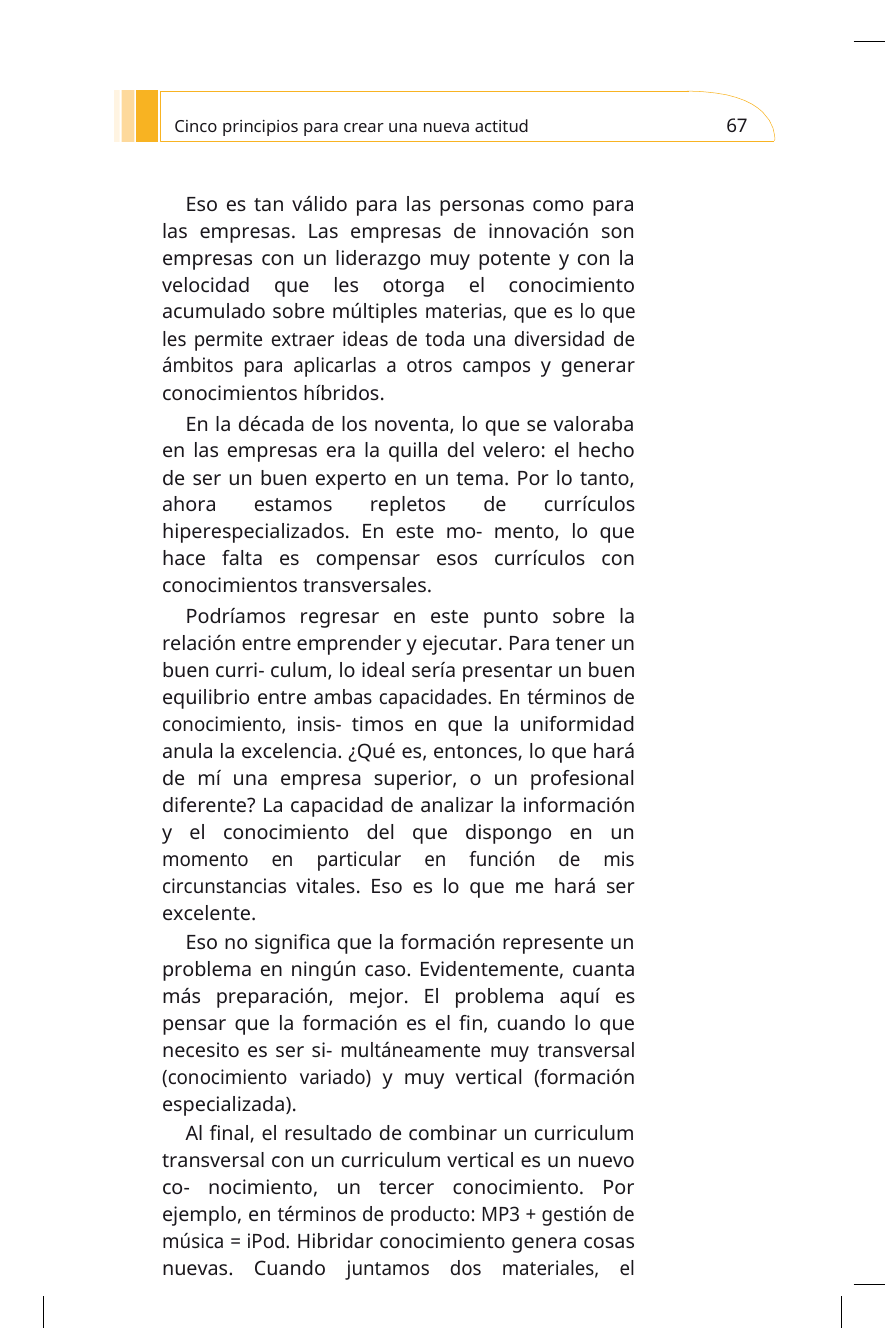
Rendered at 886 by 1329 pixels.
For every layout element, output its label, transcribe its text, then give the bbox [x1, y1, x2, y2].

text En la década de los noventa, lo que se valoraba en las empresas era la quilla del velero: el hecho de ser un buen experto en un tema. Por lo tanto, ahora estamos repletos de currículos hiperespecializados. En este mo- mento, lo que hace falta es compensar esos currículos con conocimientos transversales. [162, 410, 635, 599]
text Eso es tan válido para las personas como para las empresas. Las empresas de innovación son empresas con un liderazgo muy potente y con la velocidad que les otorga el conocimiento acumulado sobre múltiples materias, que es lo que les permite extraer ideas de toda una diversidad de ámbitos para aplicarlas a otros campos y generar conocimientos híbridos. [162, 190, 635, 406]
text Eso no significa que la formación represente un problema en ningún caso. Evidentemente, cuanta más preparación, mejor. El problema aquí es pensar que la formación es el fin, cuando lo que necesito es ser si- multáneamente muy transversal (conocimiento variado) y muy vertical (formación especializada). [162, 928, 635, 1117]
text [162, 1120, 635, 1282]
text Podríamos regresar en este punto sobre la relación entre emprender y ejecutar. Para tener un buen curri- culum, lo ideal sería presentar un buen equilibrio entre ambas capacidades. En términos de conocimiento, insis- timos en que la uniformidad anula la excelencia. ¿Qué es, entonces, lo que hará de mí una empresa superior, o un profesional diferente? La capacidad de analizar la información y el conocimiento del que dispongo en un momento en particular en función de mis circunstancias vitales. Eso es lo que me hará ser excelente. [162, 602, 635, 926]
